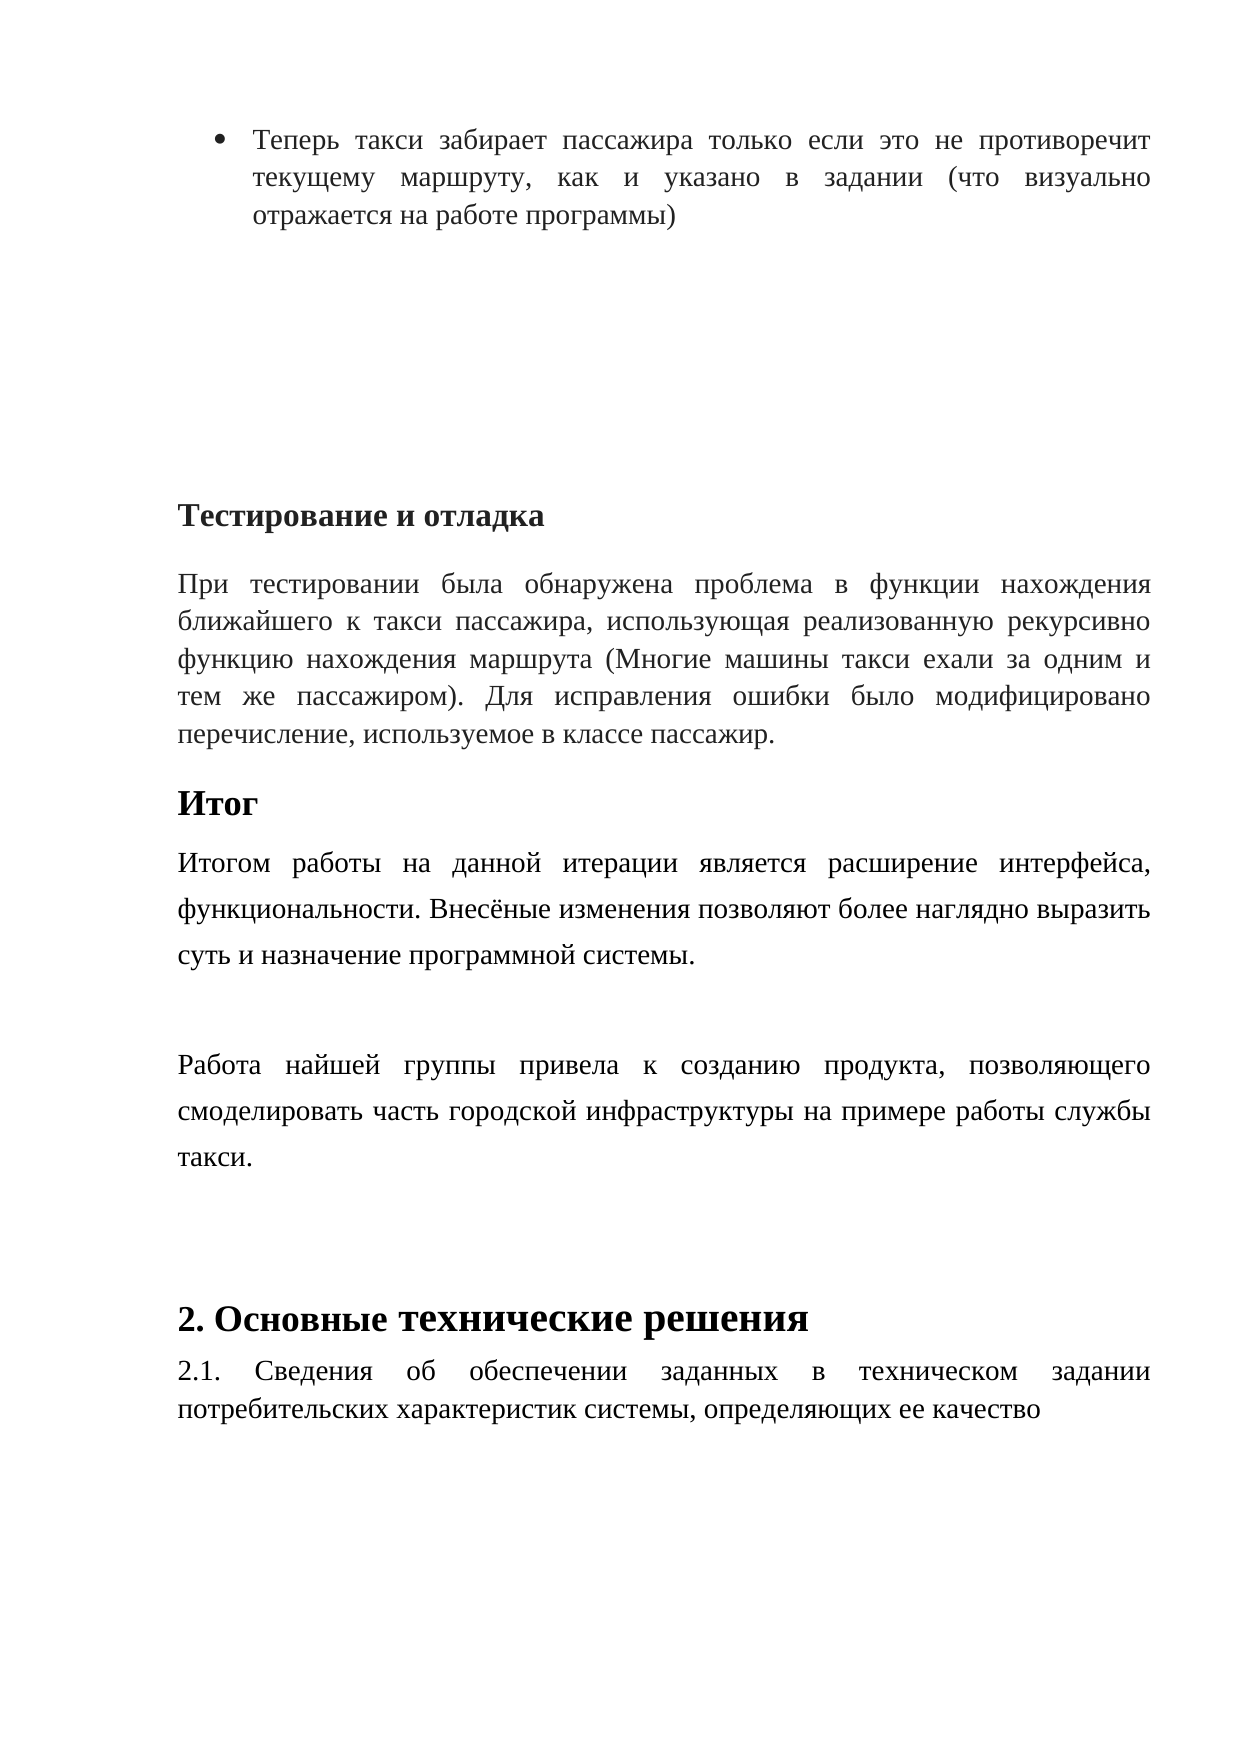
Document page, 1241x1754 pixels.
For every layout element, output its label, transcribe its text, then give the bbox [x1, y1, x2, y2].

text Тестирование и отладка [177, 496, 1152, 534]
text 2.1. Сведения об обеспечении заданных в техническом задании потребительских характеристик системы, определяющих ее качество [177, 1349, 1152, 1424]
text Итог [177, 778, 1152, 823]
list Теперь такси забирает пассажира только если это не противоречит текущему маршруту, как и указано в задании (что визуально отражается на работе программы) [215, 118, 1152, 231]
text Работа найшей группы привела к созданию продукта, позволяющего смоделировать часть городской инфраструктуры на примере работы службы такси. [177, 1035, 1152, 1172]
text Итогом работы на данной итерации является расширение интерфейса, функциональности. Внесёные изменения позволяют более наглядно выразить суть и назначение программной системы. [177, 833, 1152, 970]
text При тестировании была обнаружена проблема в функции нахождения ближайшего к такси пассажира, использующая реализованную рекурсивно функцию нахождения маршрута (Многие машины такси ехали за одним и тем же пассажиром). Для исправления ошибки было модифицировано перечисление, используемое в классе пассажир. [177, 562, 1152, 749]
text 2. Основные технические решения [177, 1292, 1152, 1340]
